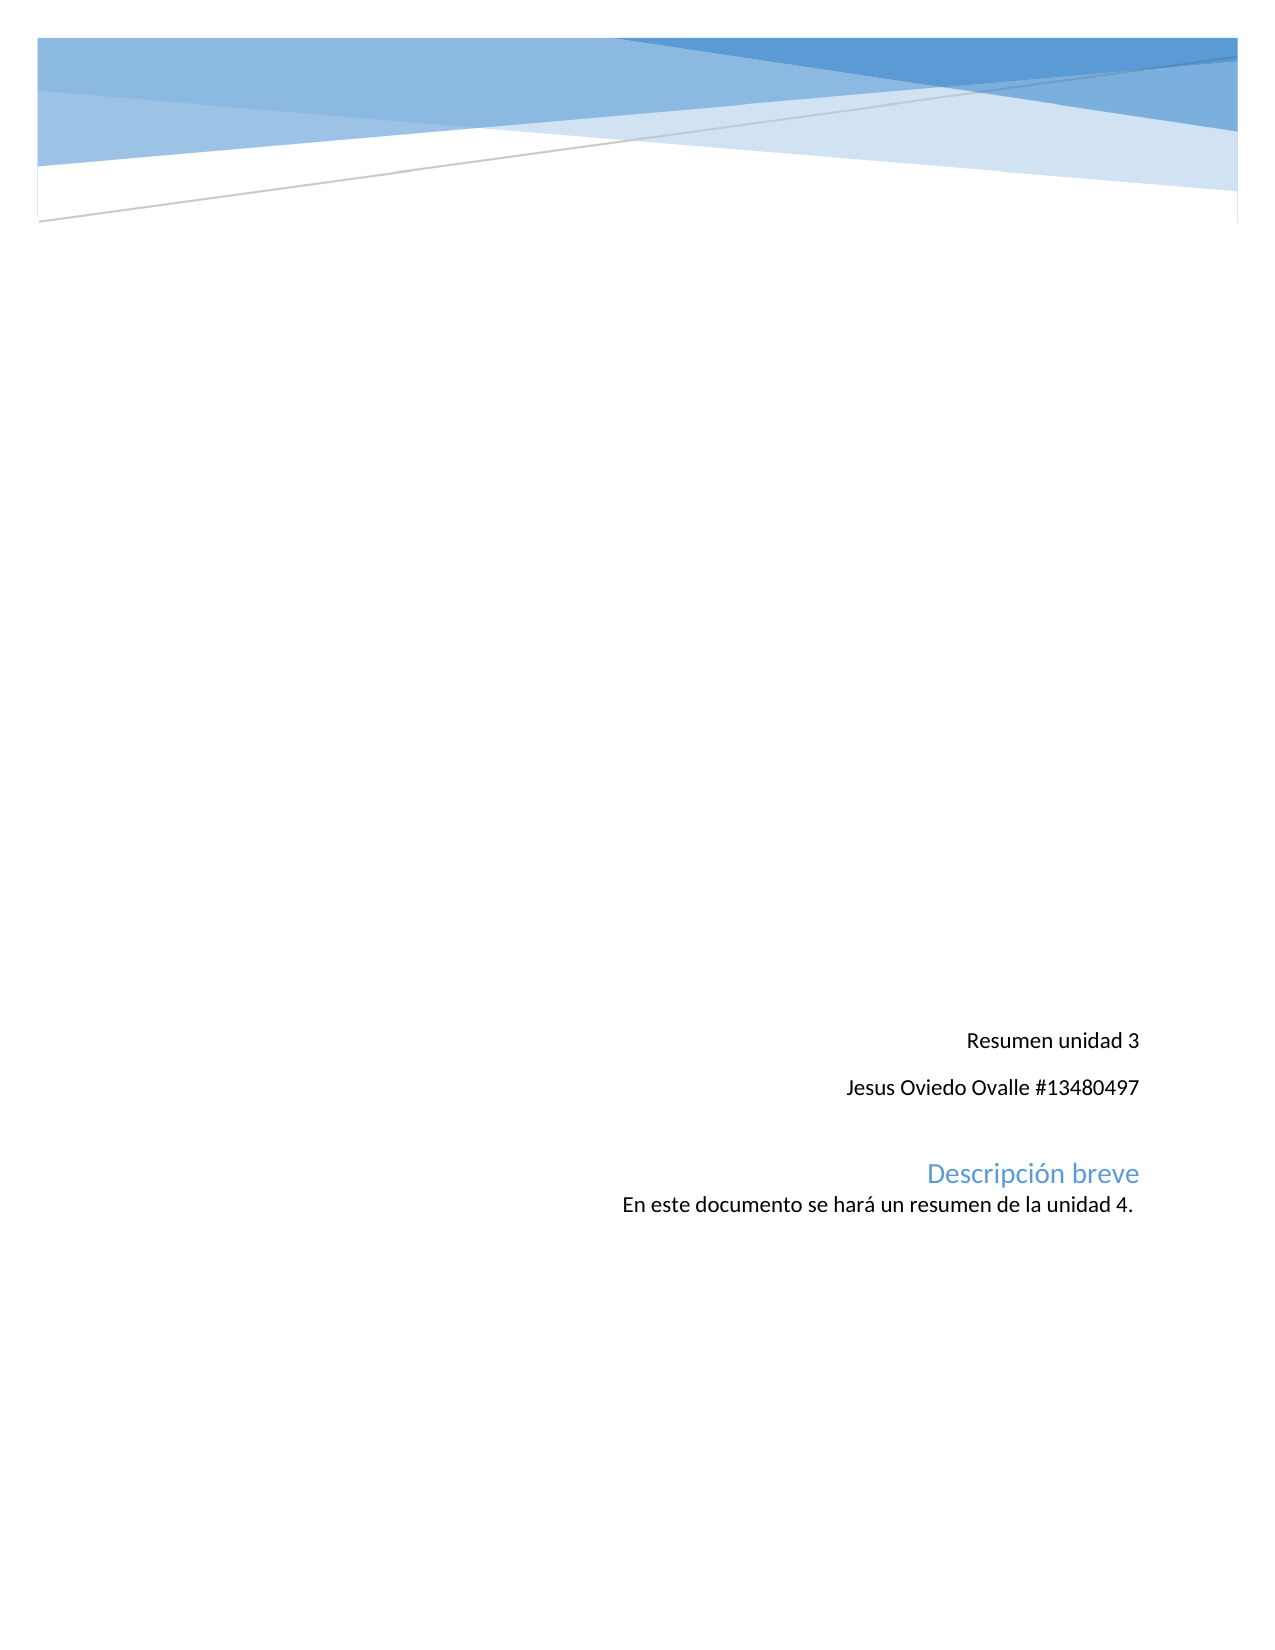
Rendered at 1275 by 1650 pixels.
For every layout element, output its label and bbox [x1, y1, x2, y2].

picture [37, 37, 1238, 238]
